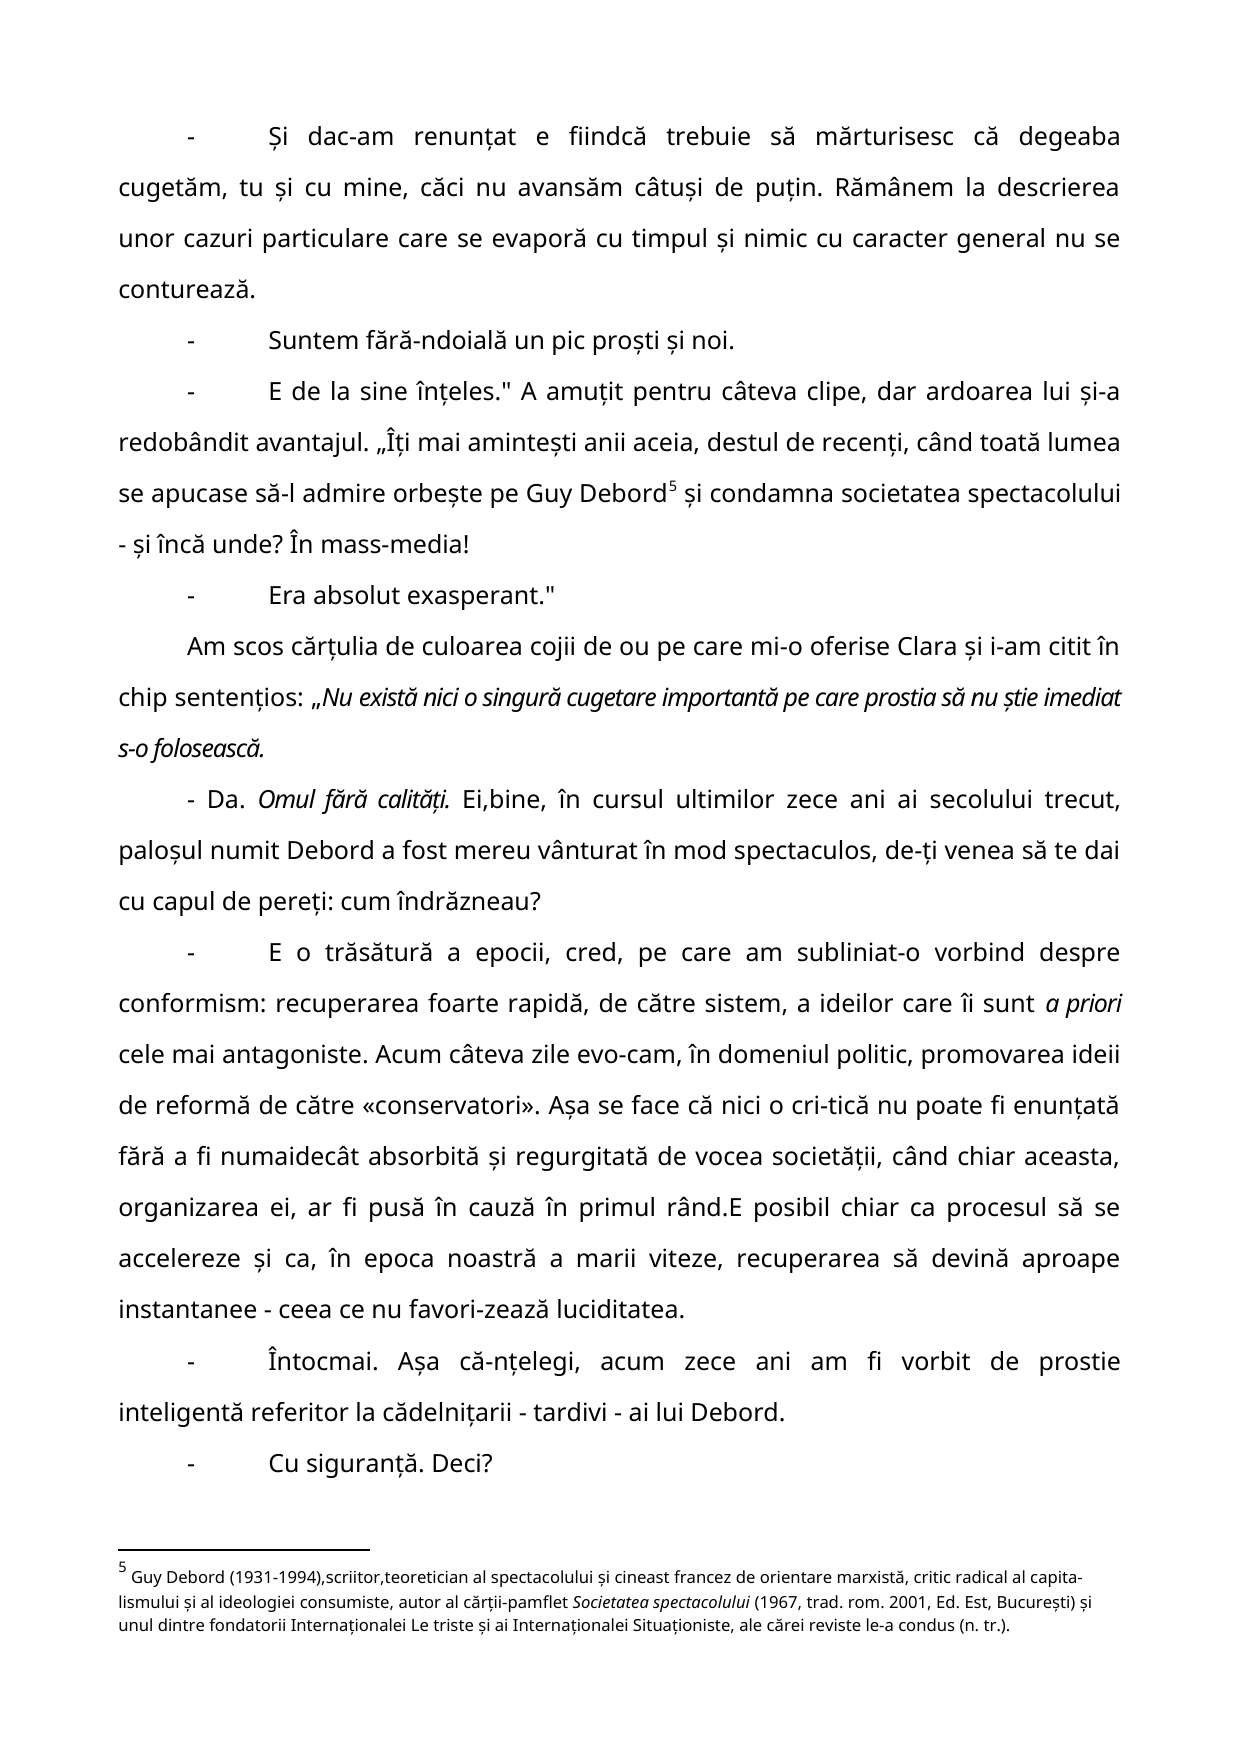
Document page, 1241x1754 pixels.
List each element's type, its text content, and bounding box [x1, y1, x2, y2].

text Am scos cărţulia de culoarea cojii de ou pe care mi-o oferise Clara şi i-am citit în chip sentenţios: „Nu există nici o singură cugetare importantă pe care prostia să nu ştie imediat s-o folosească. [118, 628, 1122, 765]
text - E o trăsătură a epocii, cred, pe care am subliniat-o vorbind despre conformism: recuperarea foarte rapidă, de către sistem, a ideilor care îi sunt a priori cele mai antagoniste. Acum câteva zile evo-cam, în domeniul politic, promovarea ideii de reformă de către «conservatori». Aşa se face că nici o cri-tică nu poate fi enunţată fără a fi numaidecât absorbită şi regurgitată de vocea societăţii, când chiar aceasta, organizarea ei, ar fi pusă în cauză în primul rând.E posibil chiar ca procesul să se accelereze şi ca, în epoca noastră a marii viteze, recuperarea să devină aproape instantanee - ceea ce nu favori-zează luciditatea. [118, 935, 1122, 1326]
list Întocmai. Aşa că-nţelegi, acum zece ani am fi vorbit de prostie inteligentă referitor la cădelniţarii - tardivi - ai lui Debord. [118, 1343, 1122, 1428]
list Era absolut exasperant." [118, 577, 1122, 612]
list Şi dac-am renunţat e fiindcă trebuie să mărturisesc că degeaba cugetăm, tu şi cu mine, căci nu avansăm câtuşi de puţin. Rămânem la descrierea unor cazuri particulare care se evaporă cu timpul şi nimic cu caracter general nu se conturează. [118, 118, 1122, 305]
text - Da. Omul fără calităţi. Ei,bine, în cursul ultimilor zece ani ai secolului trecut, paloşul numit Debord a fost mereu vânturat în mod spectaculos, de-ţi venea să te dai cu capul de pereţi: cum îndrăzneau? [118, 782, 1122, 918]
list Cu siguranţă. Deci? [118, 1445, 1122, 1479]
list E de la sine înţeles." A amuţit pentru câteva clipe, dar ardoarea lui şi-a redobândit avantajul. „Îţi mai aminteşti anii aceia, destul de recenţi, când toată lumea se apucase să-l admire orbeşte pe Guy Debord şi condamna societatea spectacolului - şi încă unde? În mass-media! [118, 373, 1122, 561]
list Suntem fără-ndoială un pic proşti şi noi. [118, 322, 1122, 356]
